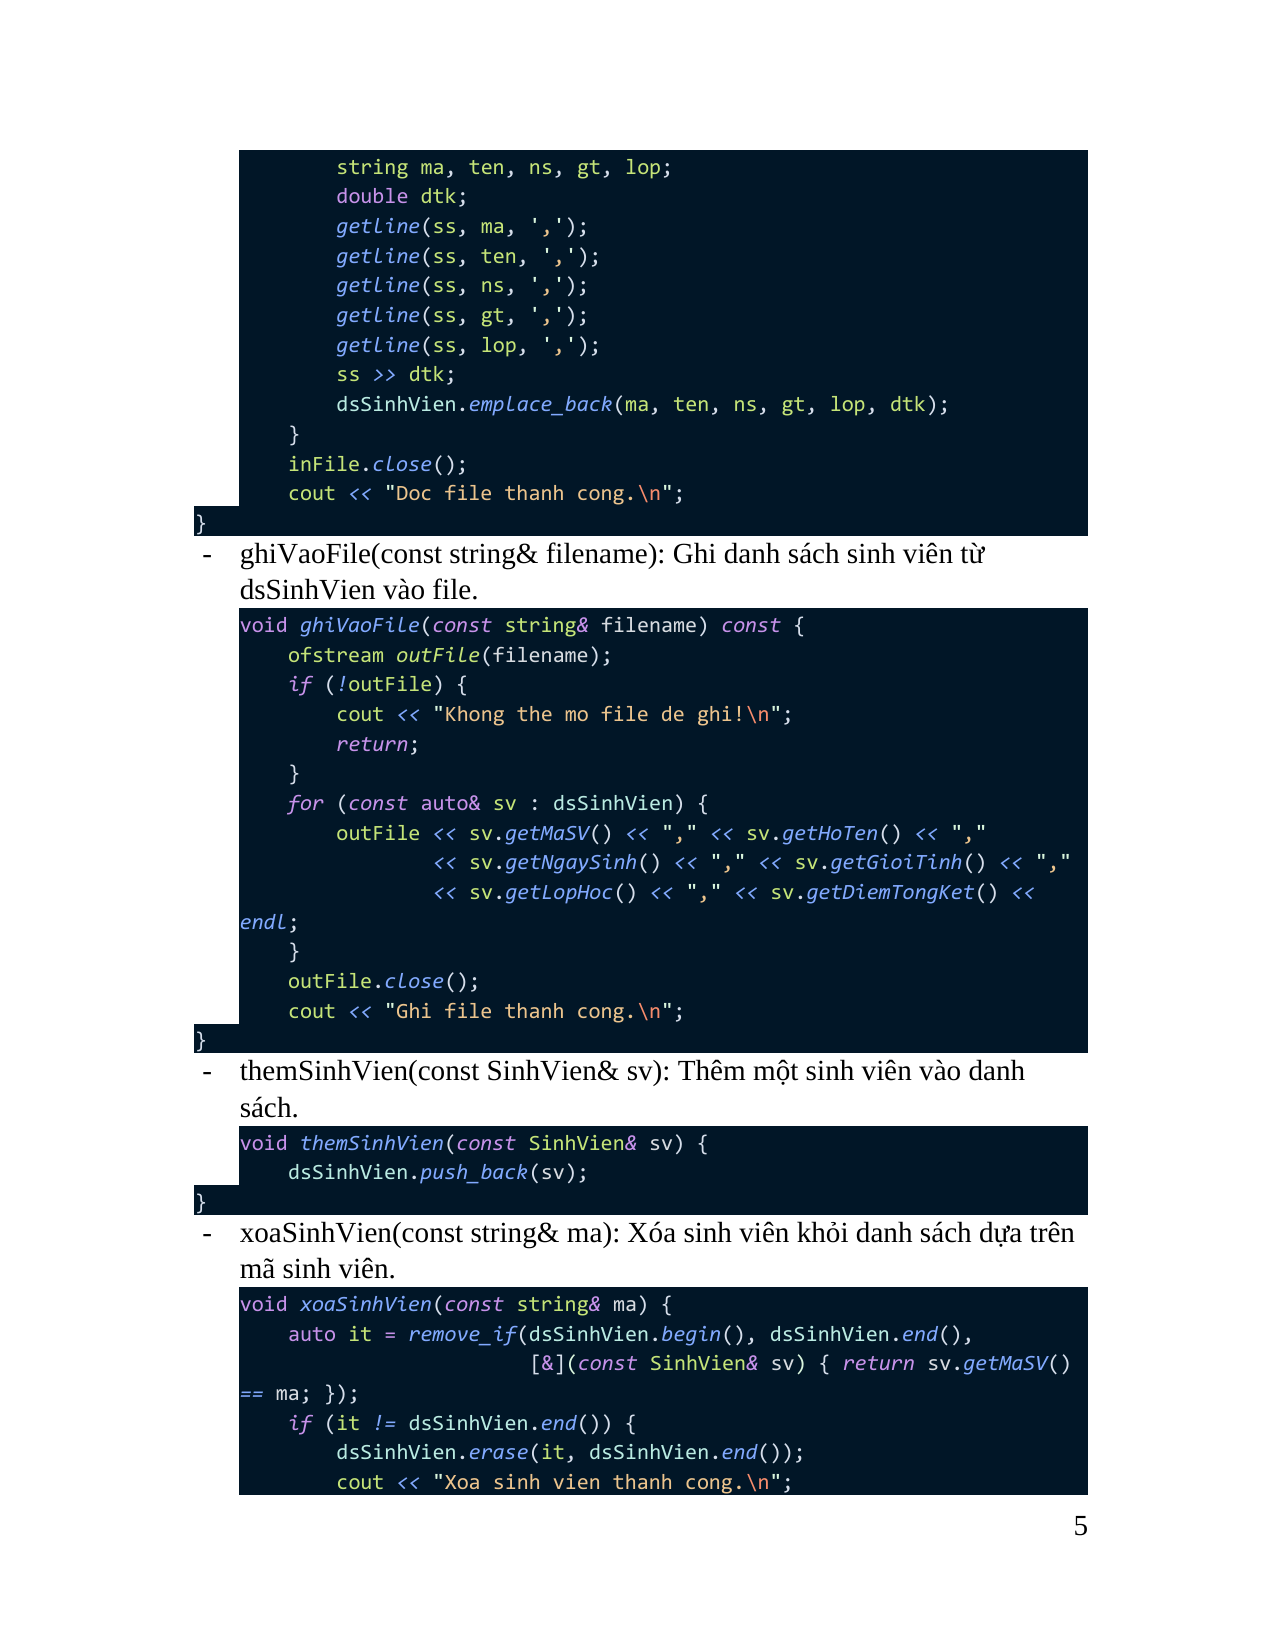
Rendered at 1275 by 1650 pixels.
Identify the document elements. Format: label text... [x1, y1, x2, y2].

list dsSinhVien.emplace_back(ma, ten, ns, gt, lop, dtk); [239, 387, 1088, 417]
list themSinhVien(const SinhVien& sv): Thêm một sinh viên vào danh sách. [202, 1053, 1088, 1123]
list outFile.close(); [239, 964, 1088, 994]
list << sv.getLopHoc() << "," << sv.getDiemTongKet() << endl; [239, 875, 1088, 935]
list } [239, 417, 1088, 447]
list getline(ss, ten, ','); [239, 239, 1088, 269]
list cout << "Khong the mo file de ghi!\n"; [239, 697, 1088, 727]
list if (it != dsSinhVien.end()) { [239, 1406, 1088, 1436]
list cout << "Ghi file thanh cong.\n"; [239, 994, 1088, 1024]
list } [194, 1024, 1088, 1053]
list string ma, ten, ns, gt, lop; [239, 150, 1088, 180]
list } [239, 757, 1088, 786]
list } [194, 506, 1088, 536]
list ghiVaoFile(const string& filename): Ghi danh sách sinh viên từ dsSinhVien vào file. [202, 536, 1088, 606]
list xoaSinhVien(const string& ma): Xóa sinh viên khỏi danh sách dựa trên mã sinh viên. [202, 1215, 1088, 1284]
list void themSinhVien(const SinhVien& sv) { [239, 1126, 1088, 1156]
list auto it = remove_if(dsSinhVien.begin(), dsSinhVien.end(), [239, 1317, 1088, 1347]
list if (!outFile) { [239, 668, 1088, 697]
list double dtk; [239, 180, 1088, 209]
list << sv.getNgaySinh() << "," << sv.getGioiTinh() << "," [239, 846, 1088, 875]
list getline(ss, ma, ','); [239, 209, 1088, 239]
list outFile << sv.getMaSV() << "," << sv.getHoTen() << "," [239, 816, 1088, 846]
list } [239, 935, 1088, 964]
list cout << "Xoa sinh vien thanh cong.\n"; [239, 1465, 1088, 1495]
list inFile.close(); [239, 447, 1088, 477]
list getline(ss, lop, ','); [239, 328, 1088, 358]
list void ghiVaoFile(const string& filename) const { [239, 608, 1088, 638]
list [&](const SinhVien& sv) { return sv.getMaSV() == ma; }); [239, 1347, 1088, 1406]
list ofstream outFile(filename); [239, 638, 1088, 668]
list getline(ss, gt, ','); [239, 298, 1088, 328]
list getline(ss, ns, ','); [239, 269, 1088, 298]
list for (const auto& sv : dsSinhVien) { [239, 786, 1088, 816]
list void xoaSinhVien(const string& ma) { [239, 1287, 1088, 1317]
list ss >> dtk; [239, 358, 1088, 387]
list return; [239, 727, 1088, 757]
list } [194, 1185, 1088, 1215]
list cout << "Doc file thanh cong.\n"; [239, 477, 1088, 506]
list dsSinhVien.push_back(sv); [239, 1156, 1088, 1185]
list dsSinhVien.erase(it, dsSinhVien.end()); [239, 1436, 1088, 1465]
